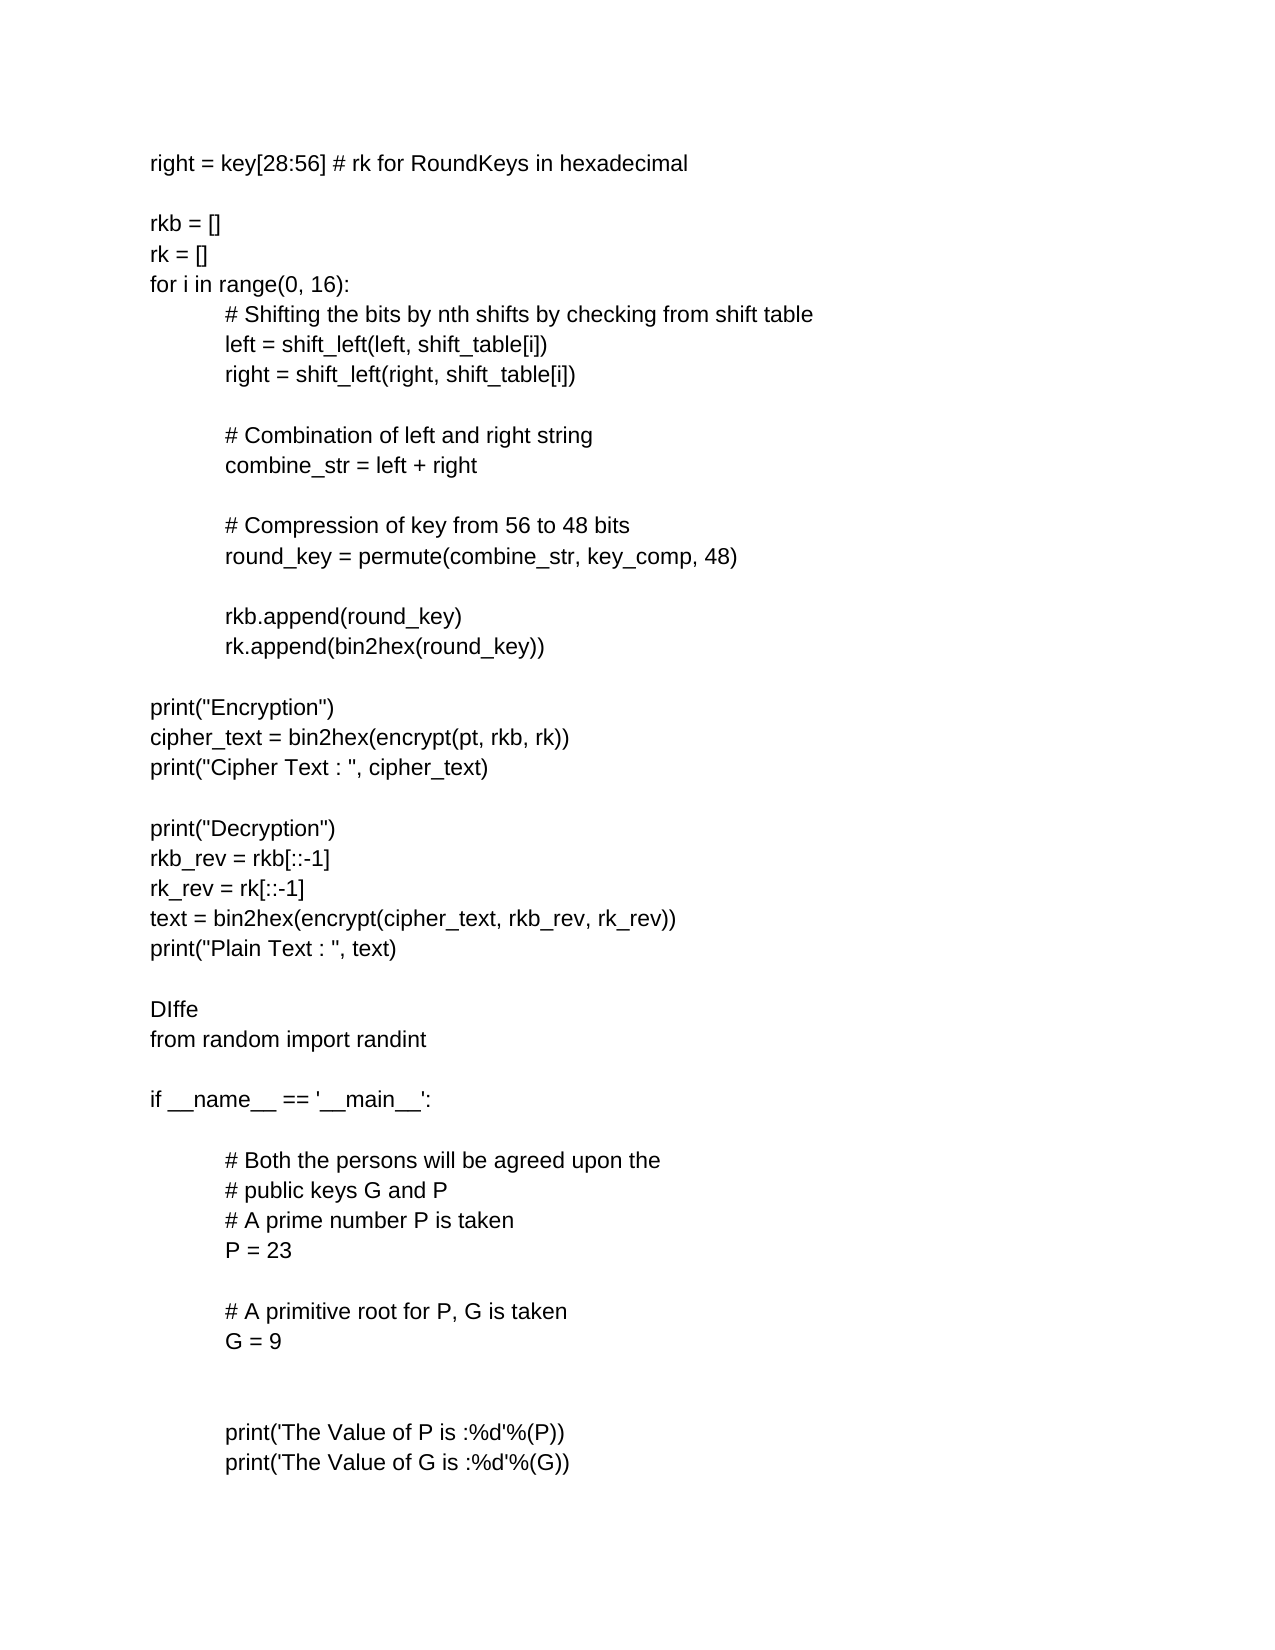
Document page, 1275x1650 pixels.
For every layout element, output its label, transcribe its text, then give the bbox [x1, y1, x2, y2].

text left = shift_left(left, shift_table[i]) [150, 331, 1125, 358]
text # Shifting the bits by nth shifts by checking from shift table [150, 301, 1125, 327]
text print('The Value of P is :%d'%(P)) [150, 1419, 1125, 1445]
text # public keys G and P [150, 1177, 1125, 1203]
text # Both the persons will be agreed upon the [150, 1147, 1125, 1173]
text right = key[28:56] # rk for RoundKeys in hexadecimal [150, 150, 1125, 176]
text print("Decryption") [150, 814, 1125, 841]
text round_key = permute(combine_str, key_comp, 48) [150, 543, 1125, 569]
text combine_str = left + right [150, 452, 1125, 478]
text rkb = [] [150, 210, 1125, 237]
text # Compression of key from 56 to 48 bits [150, 512, 1125, 539]
text print('The Value of G is :%d'%(G)) [150, 1449, 1125, 1475]
text print("Cipher Text : ", cipher_text) [150, 754, 1125, 781]
text rk.append(bin2hex(round_key)) [150, 633, 1125, 660]
text P = 23 [150, 1237, 1125, 1264]
text print("Encryption") [150, 694, 1125, 720]
text rk = [] [150, 241, 1125, 267]
text # A primitive root for P, G is taken [150, 1298, 1125, 1324]
text print("Plain Text : ", text) [150, 935, 1125, 962]
text G = 9 [150, 1328, 1125, 1354]
text # A prime number P is taken [150, 1207, 1125, 1234]
text cipher_text = bin2hex(encrypt(pt, rkb, rk)) [150, 724, 1125, 750]
text from random import randint [150, 1026, 1125, 1052]
text rk_rev = rk[::-1] [150, 875, 1125, 901]
text right = shift_left(right, shift_table[i]) [150, 361, 1125, 388]
text DIffe [150, 996, 1125, 1022]
text # Combination of left and right string [150, 422, 1125, 448]
text text = bin2hex(encrypt(cipher_text, rkb_rev, rk_rev)) [150, 905, 1125, 932]
text if __name__ == '__main__': [150, 1086, 1125, 1113]
text rkb.append(round_key) [150, 603, 1125, 629]
text rkb_rev = rkb[::-1] [150, 845, 1125, 871]
text for i in range(0, 16): [150, 271, 1125, 297]
